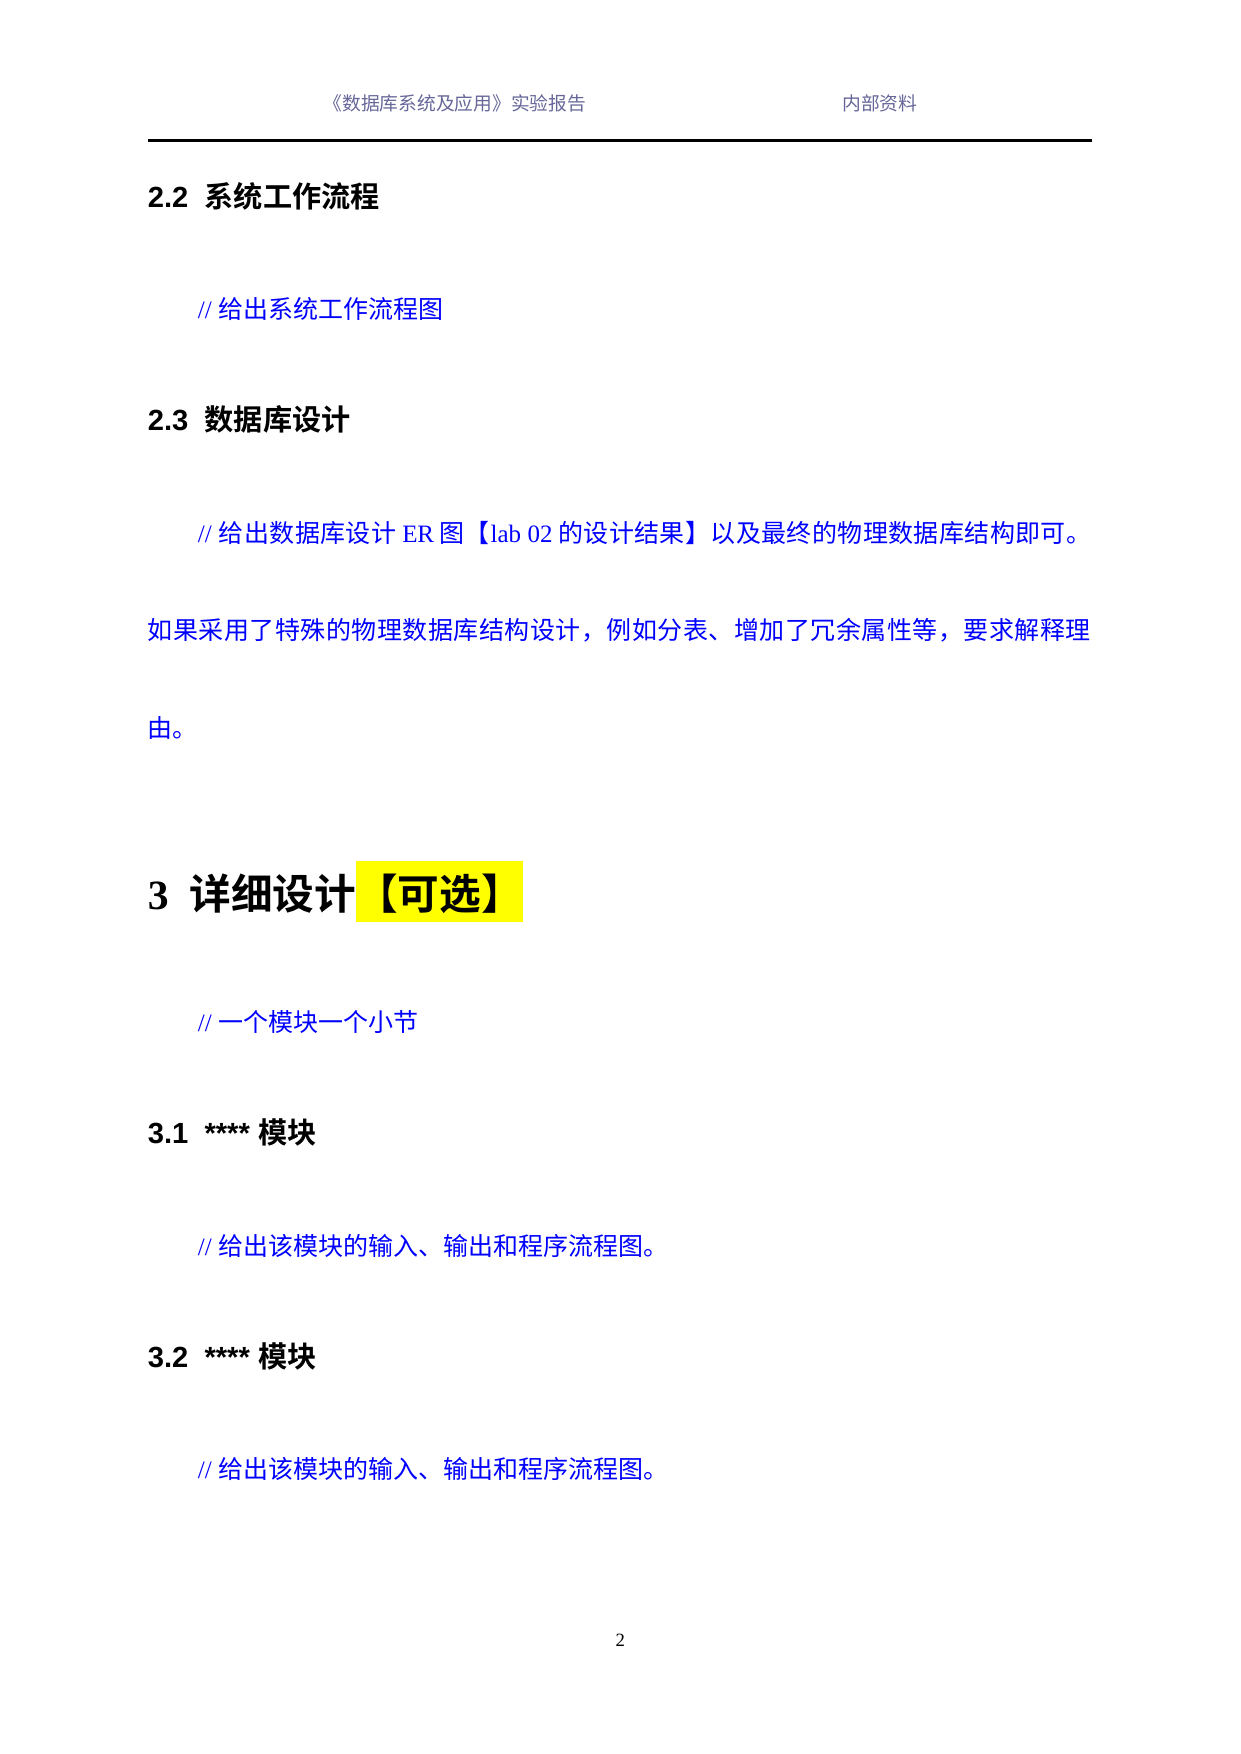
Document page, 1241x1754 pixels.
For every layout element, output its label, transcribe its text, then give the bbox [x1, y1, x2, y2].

subtitle 2.2 系统工作流程 [148, 162, 1092, 227]
subtitle 3 详细设计【可选】 [148, 859, 1092, 924]
text // 给出该模块的输入、输出和程序流程图。 [148, 1435, 1092, 1500]
subtitle 3.2 **** 模块 [148, 1322, 1092, 1387]
subtitle 3.1 **** 模块 [148, 1099, 1092, 1164]
text // 给出数据库设计ER图【lab 02的设计结果】以及最终的物理数据库结构即可。如果采用了特殊的物理数据库结构设计，例如分表、增加了冗余属性等，要求解释理由。 [148, 499, 1092, 759]
subtitle 2.3 数据库设计 [148, 385, 1092, 450]
text // 给出系统工作流程图 [148, 275, 1092, 340]
text // 一个模块一个小节 [148, 988, 1092, 1053]
text // 给出该模块的输入、输出和程序流程图。 [148, 1212, 1092, 1277]
